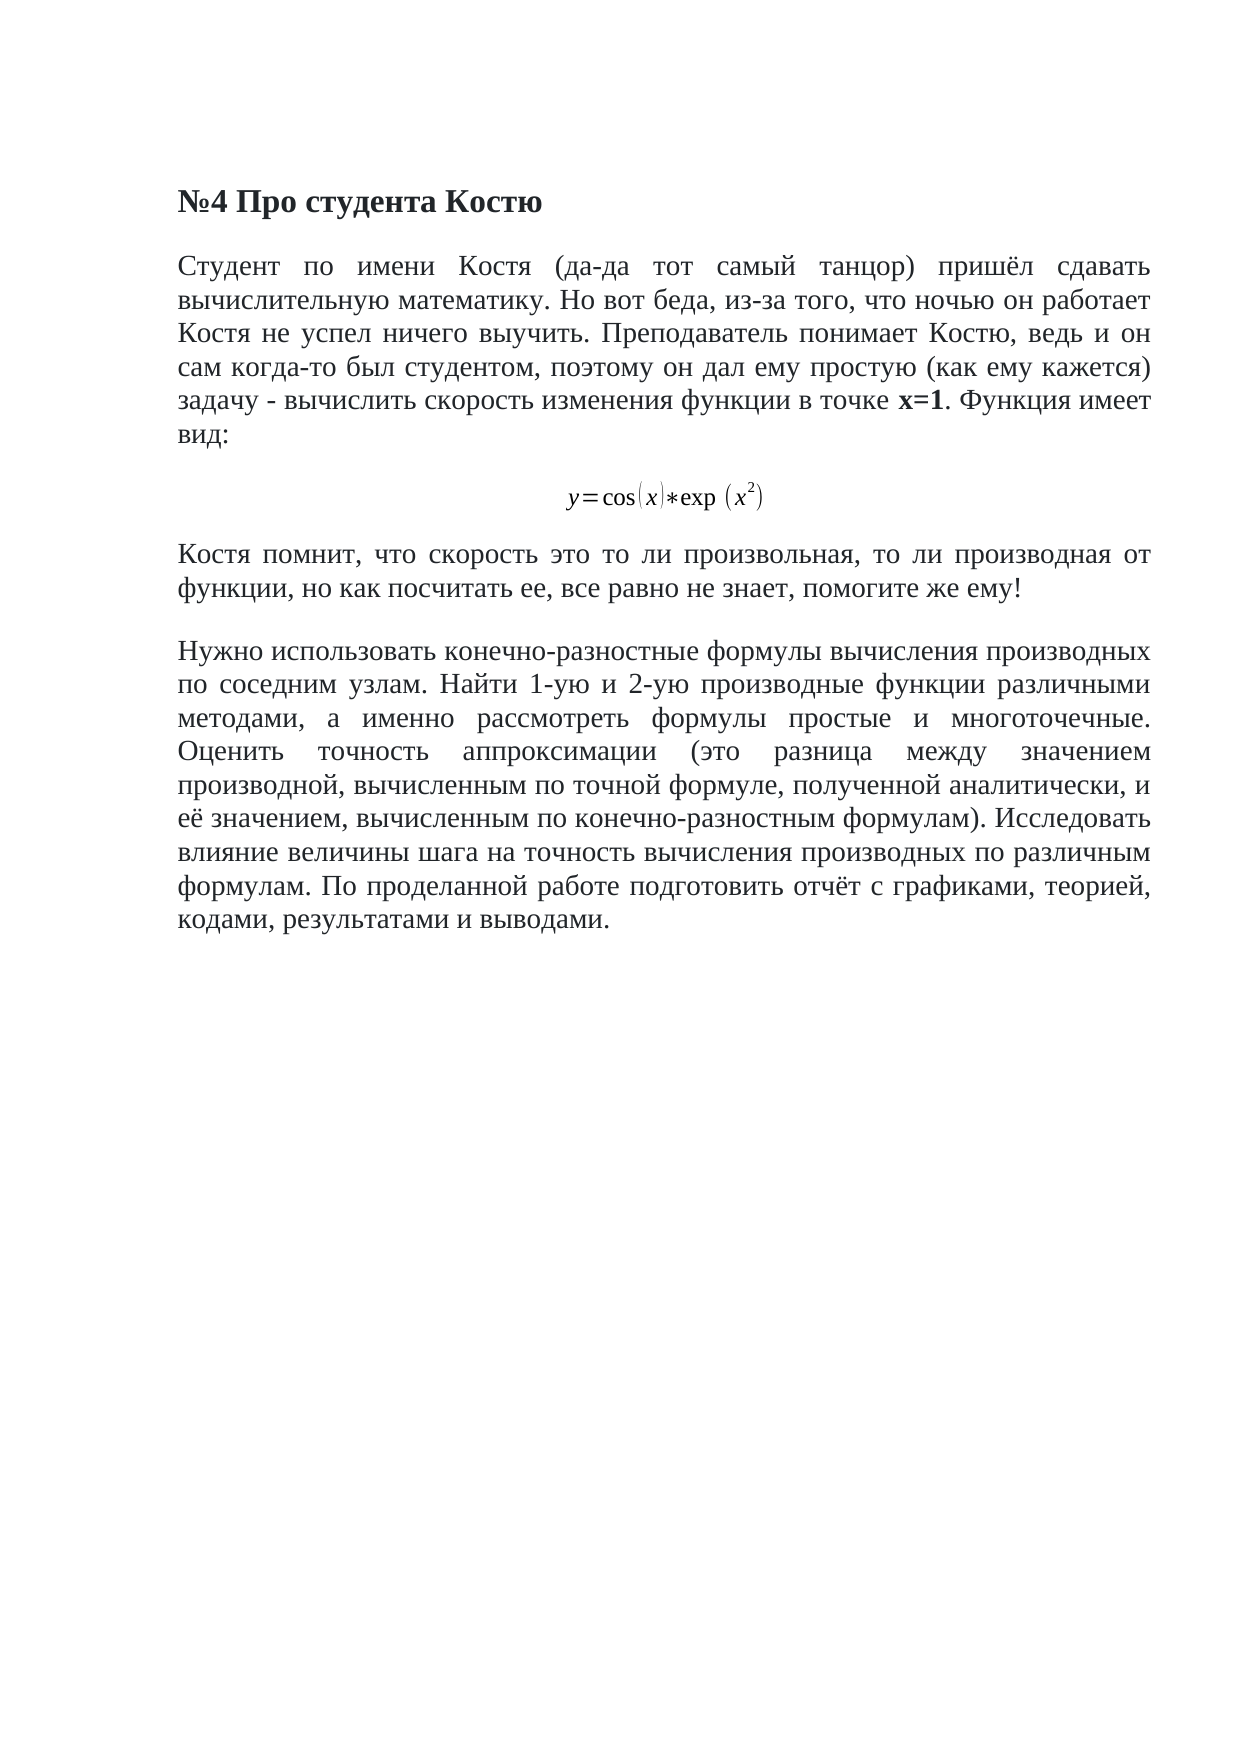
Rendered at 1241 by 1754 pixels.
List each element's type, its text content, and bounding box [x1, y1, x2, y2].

text Студент по имени Костя (да-да тот самый танцор) пришёл сдавать вычислительную математику. Но вот беда, из-за того, что ночью он работает Костя не успел ничего выучить. Преподаватель понимает Костю, ведь и он сам когда-то был студентом, поэтому он дал ему простую (как ему кажется) задачу - вычислить скорость изменения функции в точке х=1. Функция имеет вид: [177, 248, 1152, 449]
text Нужно использовать конечно-разностные формулы вычисления производных по соседним узлам. Найти 1-ую и 2-ую производные функции различными методами, а именно рассмотреть формулы простые и многоточечные. Оценить точность аппроксимации (это разница между значением производной, вычисленным по точной формуле, полученной аналитически, и её значением, вычисленным по конечно-разностным формулам). Исследовать влияние величины шага на точность вычисления производных по различным формулам. По проделанной работе подготовить отчёт с графиками, теорией, кодами, результатами и выводами. [177, 633, 1152, 935]
text №4 Про студента Костю [177, 181, 1152, 219]
text Костя помнит, что скорость это то ли произвольная, то ли производная от функции, но как посчитать ее, все равно не знает, помогите же ему! [177, 537, 1152, 604]
